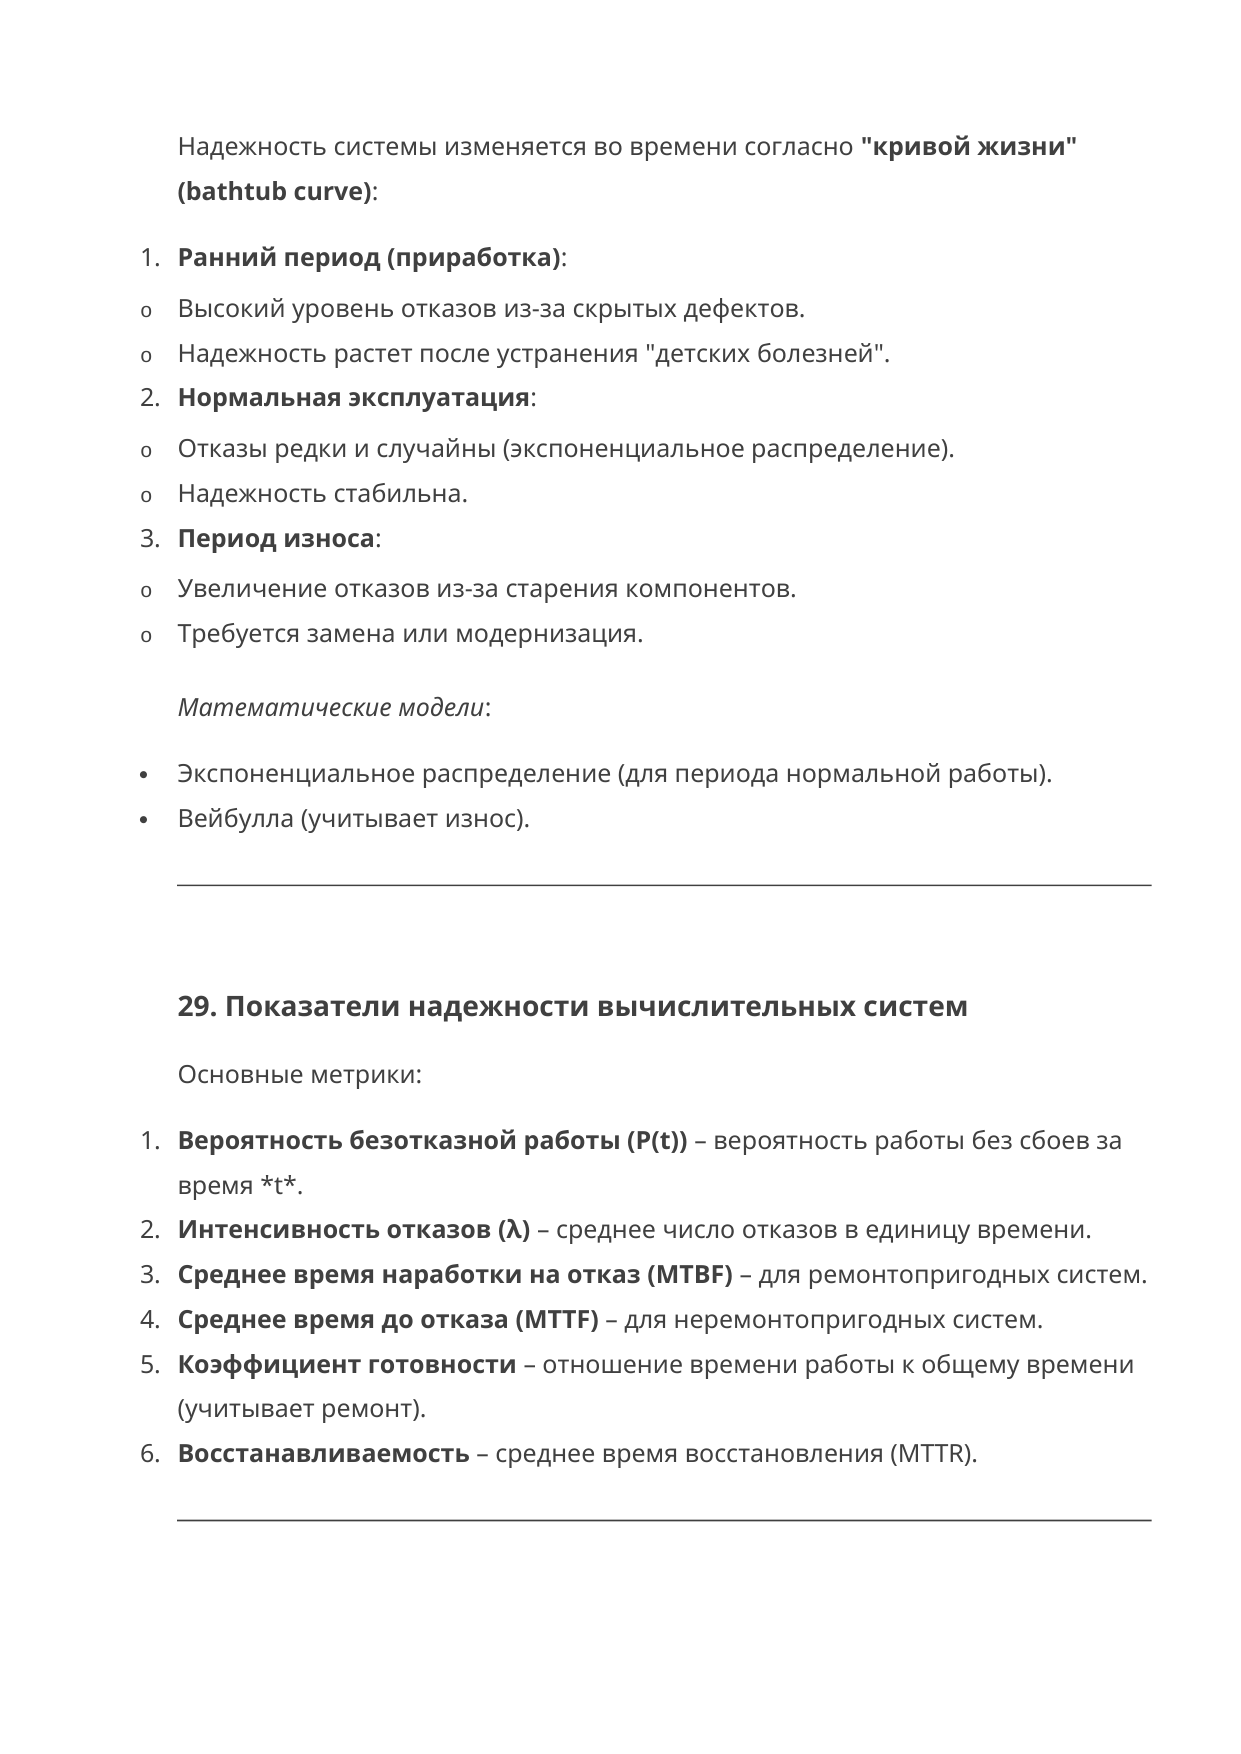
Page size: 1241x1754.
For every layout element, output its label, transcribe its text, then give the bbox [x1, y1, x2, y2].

text Надежность системы изменяется во времени согласно "кривой жизни" (bathtub curve): [177, 118, 1152, 207]
list Среднее время до отказа (MTTF) – для неремонтопригодных систем. [140, 1291, 1152, 1336]
list Надежность растет после устранения "детских болезней". [140, 324, 1152, 369]
list Требуется замена или модернизация. [140, 605, 1152, 650]
list Среднее время наработки на отказ (MTBF) – для ремонтопригодных систем. [140, 1246, 1152, 1291]
list Вейбулла (учитывает износ). [140, 790, 1152, 834]
list Интенсивность отказов (λ) – среднее число отказов в единицу времени. [140, 1202, 1152, 1246]
list Увеличение отказов из-за старения компонентов. [140, 561, 1152, 605]
text Математические модели: [177, 679, 1152, 724]
list Надежность стабильна. [140, 465, 1152, 509]
list Коэффициент готовности – отношение времени работы к общему времени (учитывает ремонт). [140, 1336, 1152, 1425]
list Ранний период (приработка): [140, 229, 1152, 274]
list Нормальная эксплуатация: [140, 369, 1152, 414]
list Отказы редки и случайны (экспоненциальное распределение). [140, 420, 1152, 465]
text Основные метрики: [177, 1046, 1152, 1091]
list Экспоненциальное распределение (для периода нормальной работы). [140, 745, 1152, 790]
list Период износа: [140, 509, 1152, 554]
list Вероятность безотказной работы (P(t)) – вероятность работы без сбоев за время *t*. [140, 1112, 1152, 1202]
list Высокий уровень отказов из-за скрытых дефектов. [140, 280, 1152, 324]
text 29. Показатели надежности вычислительных систем [177, 986, 1152, 1024]
list Восстанавливаемость – среднее время восстановления (MTTR). [140, 1425, 1152, 1470]
